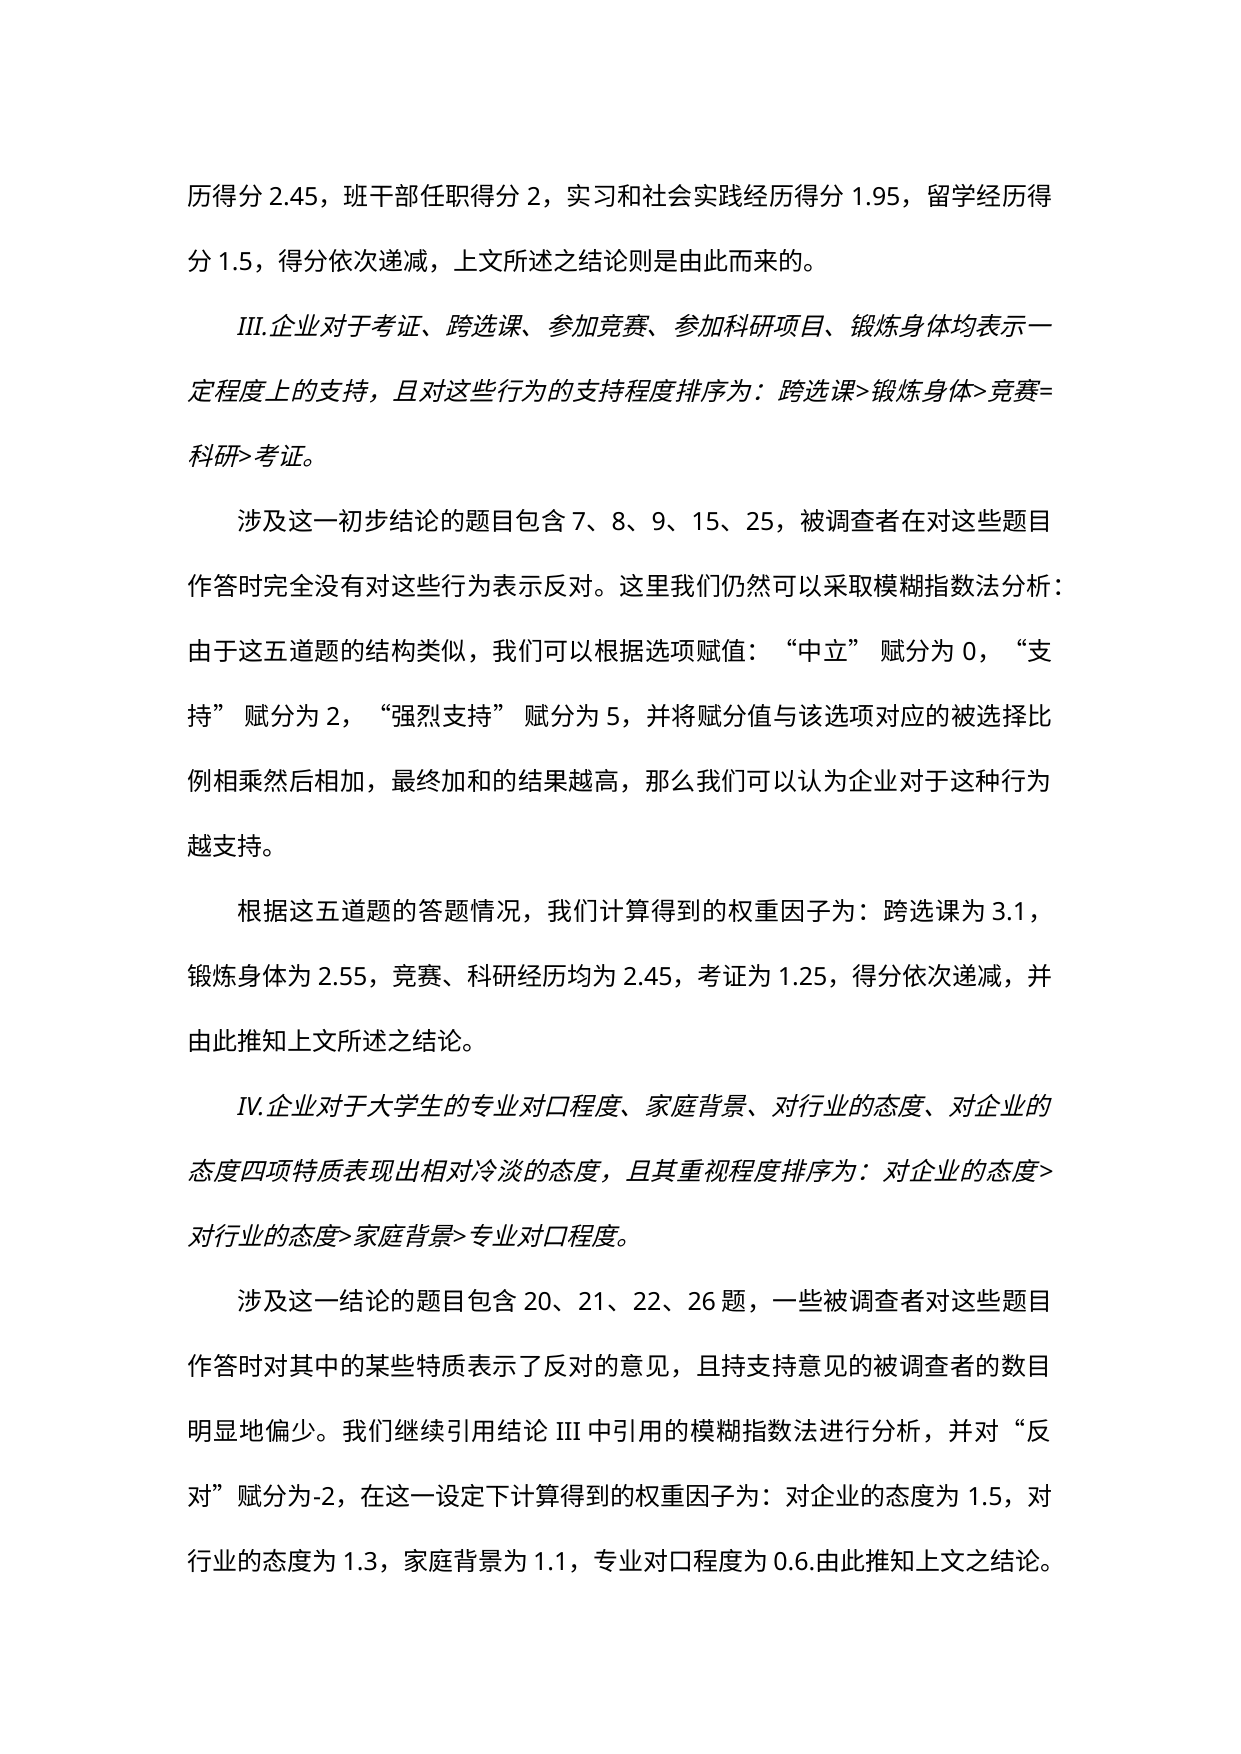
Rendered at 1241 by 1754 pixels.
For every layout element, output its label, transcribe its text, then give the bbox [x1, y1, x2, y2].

text IV.企业对于大学生的专业对口程度、家庭背景、对行业的态度、对企业的态度四项特质表现出相对冷淡的态度，且其重视程度排序为：对企业的态度>对行业的态度>家庭背景>专业对口程度。 [187, 1072, 1053, 1267]
text 根据这五道题的答题情况，我们计算得到的权重因子为：跨选课为3.1，锻炼身体为2.55，竞赛、科研经历均为2.45，考证为1.25，得分依次递减，并由此推知上文所述之结论。 [187, 877, 1053, 1072]
text III.企业对于考证、跨选课、参加竞赛、参加科研项目、锻炼身体均表示一定程度上的支持，且对这些行为的支持程度排序为：跨选课>锻炼身体>竞赛=科研>考证。 [187, 292, 1053, 487]
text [187, 162, 1053, 292]
text 涉及这一初步结论的题目包含7、8、9、15、25，被调查者在对这些题目作答时完全没有对这些行为表示反对。这里我们仍然可以采取模糊指数法分析：由于这五道题的结构类似，我们可以根据选项赋值：“中立” 赋分为0，“支持” 赋分为2，“强烈支持” 赋分为5，并将赋分值与该选项对应的被选择比例相乘然后相加，最终加和的结果越高，那么我们可以认为企业对于这种行为越支持。 [187, 487, 1053, 877]
text 涉及这一结论的题目包含20、21、22、26题，一些被调查者对这些题目作答时对其中的某些特质表示了反对的意见，且持支持意见的被调查者的数目明显地偏少。我们继续引用结论III中引用的模糊指数法进行分析，并对“反对”赋分为-2，在这一设定下计算得到的权重因子为：对企业的态度为1.5，对行业的态度为1.3，家庭背景为1.1，专业对口程度为0.6.由此推知上文之结论。 [187, 1267, 1053, 1592]
